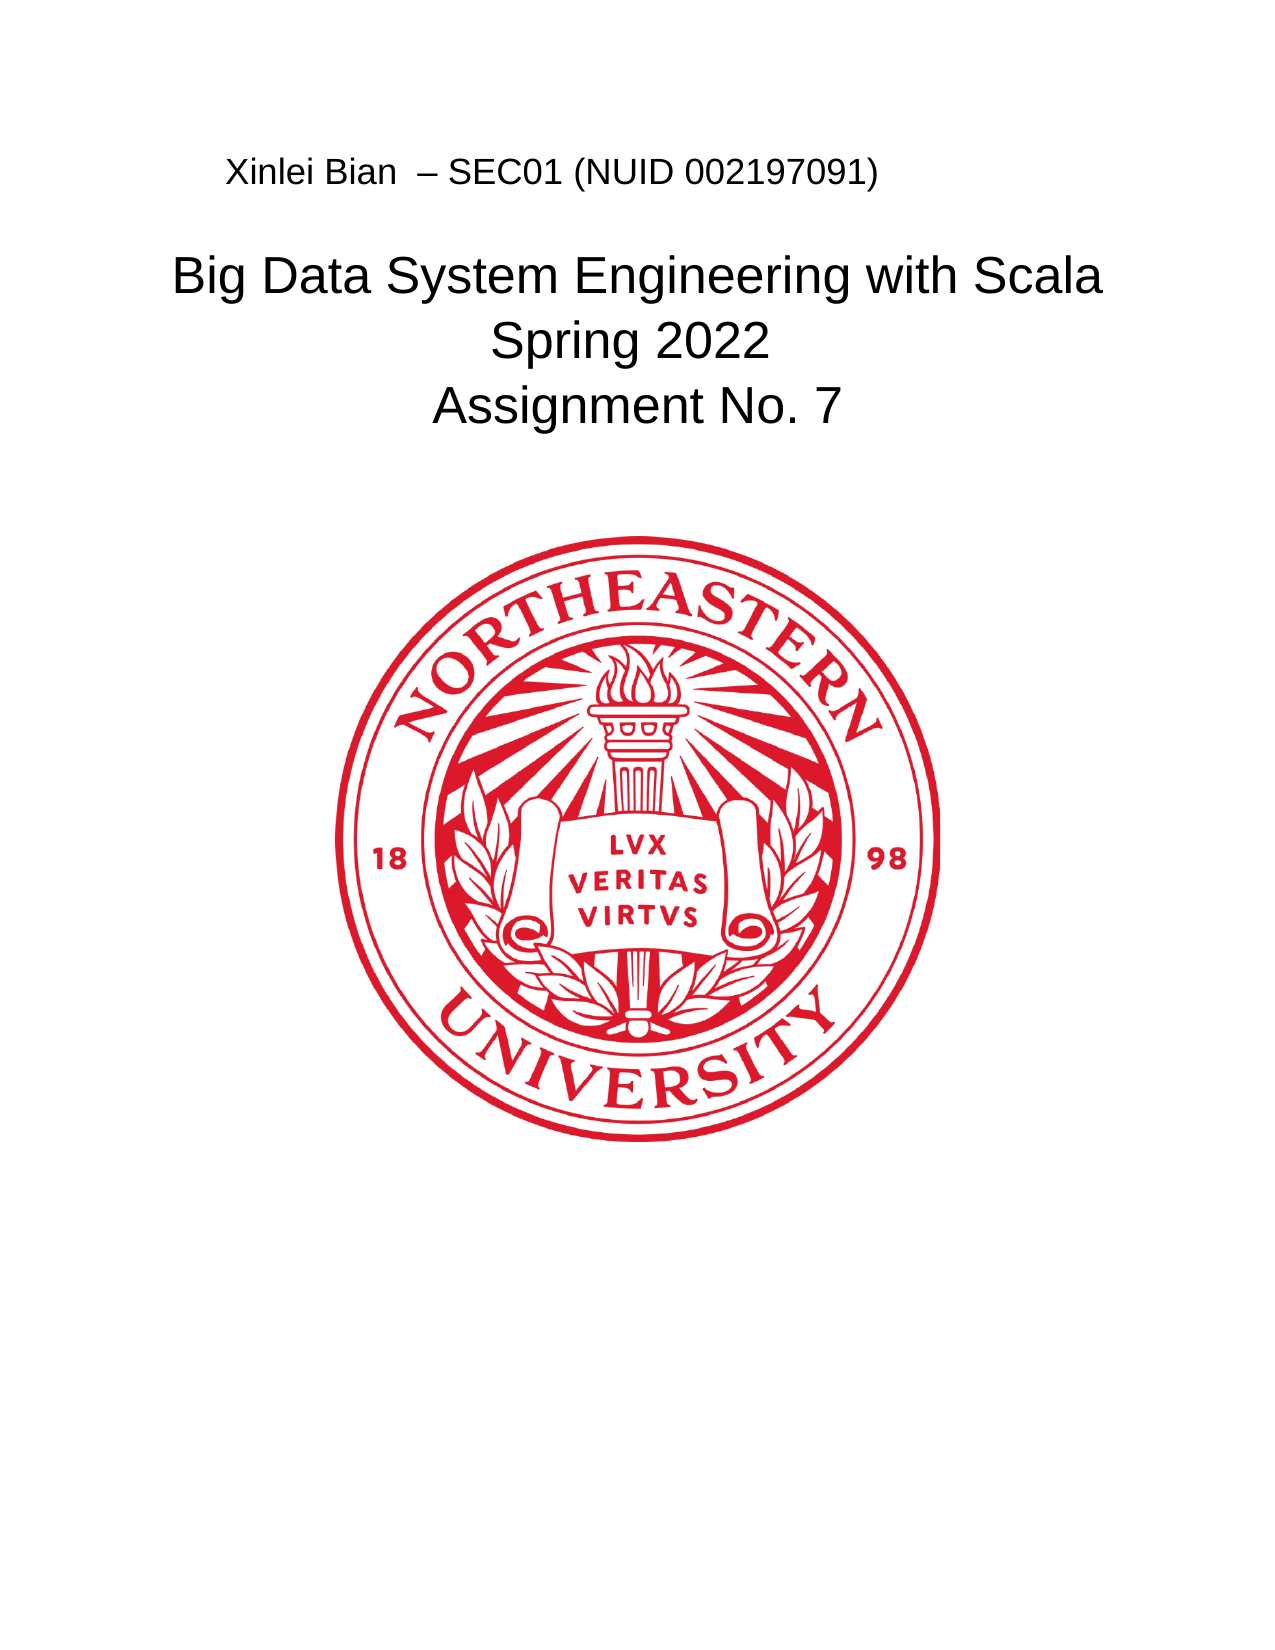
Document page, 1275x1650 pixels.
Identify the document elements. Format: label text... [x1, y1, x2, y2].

text Xinlei Bian – SEC01 (NUID 002197091) [225, 150, 1125, 192]
picture [335, 536, 940, 1142]
text Big Data System Engineering with Scala Spring 2022 Assignment No. 7 [150, 212, 1125, 434]
